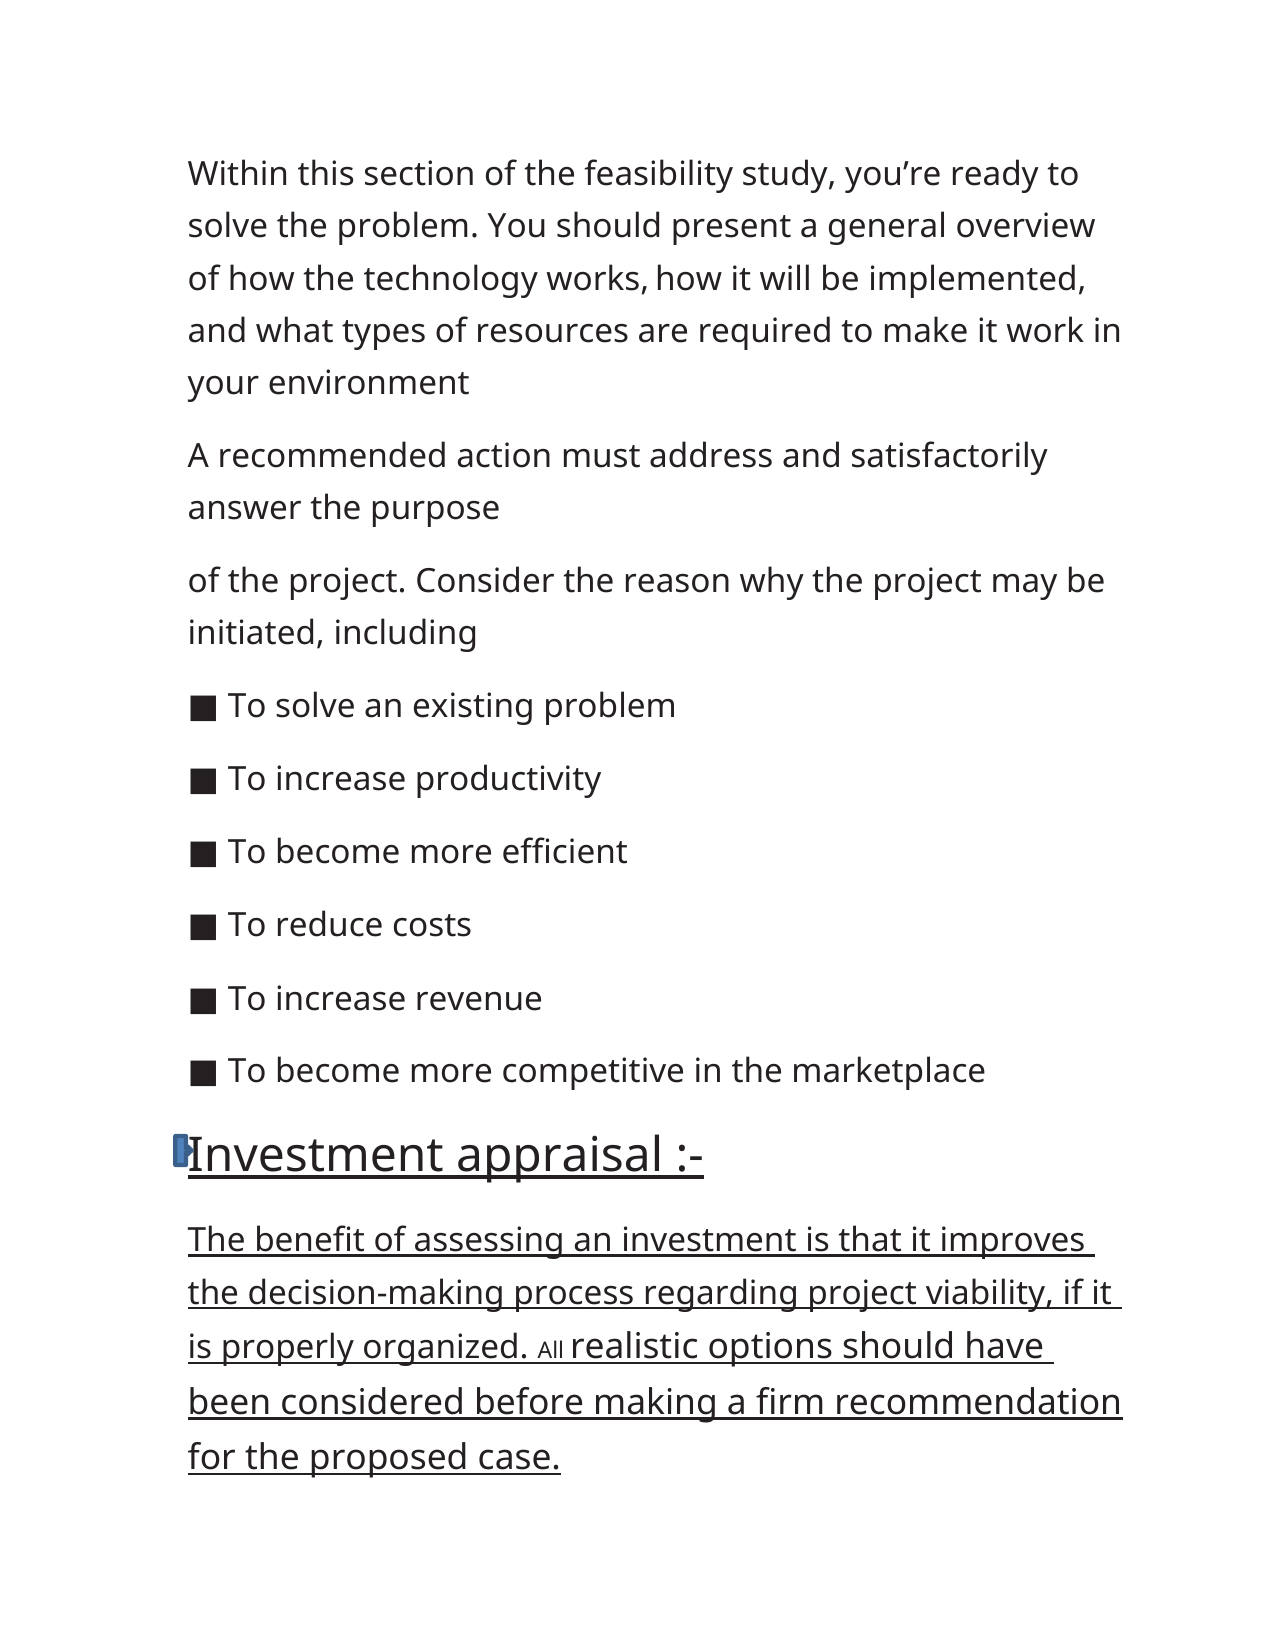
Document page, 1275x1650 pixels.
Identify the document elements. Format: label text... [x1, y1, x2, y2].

text ■ To become more efficient [187, 828, 1125, 874]
text of the project. Consider the reason why the project may be initiated, including [187, 557, 1125, 654]
text ■ To become more competitive in the marketplace [187, 1047, 1125, 1093]
text Investment appraisal :- [187, 1120, 1125, 1186]
text A recommended action must address and satisfactorily answer the purpose [187, 432, 1125, 529]
text ■ To solve an existing problem [187, 682, 1125, 728]
text Within this section of the feasibility study, you’re ready to solve the problem. You should present a general overview of how the technology works, how it will be implemented, and what types of resources are required to make it work in your environment [187, 150, 1125, 404]
text The benefit of assessing an investment is that it improves the decision-making process regarding project viability, if it is properly organized. All realistic options should have been considered before making a firm recommendation for the proposed case. [187, 1216, 1125, 1480]
text ■ To reduce costs [187, 901, 1125, 947]
text ■ To increase revenue [187, 974, 1125, 1020]
text ■ To increase productivity [187, 755, 1125, 801]
